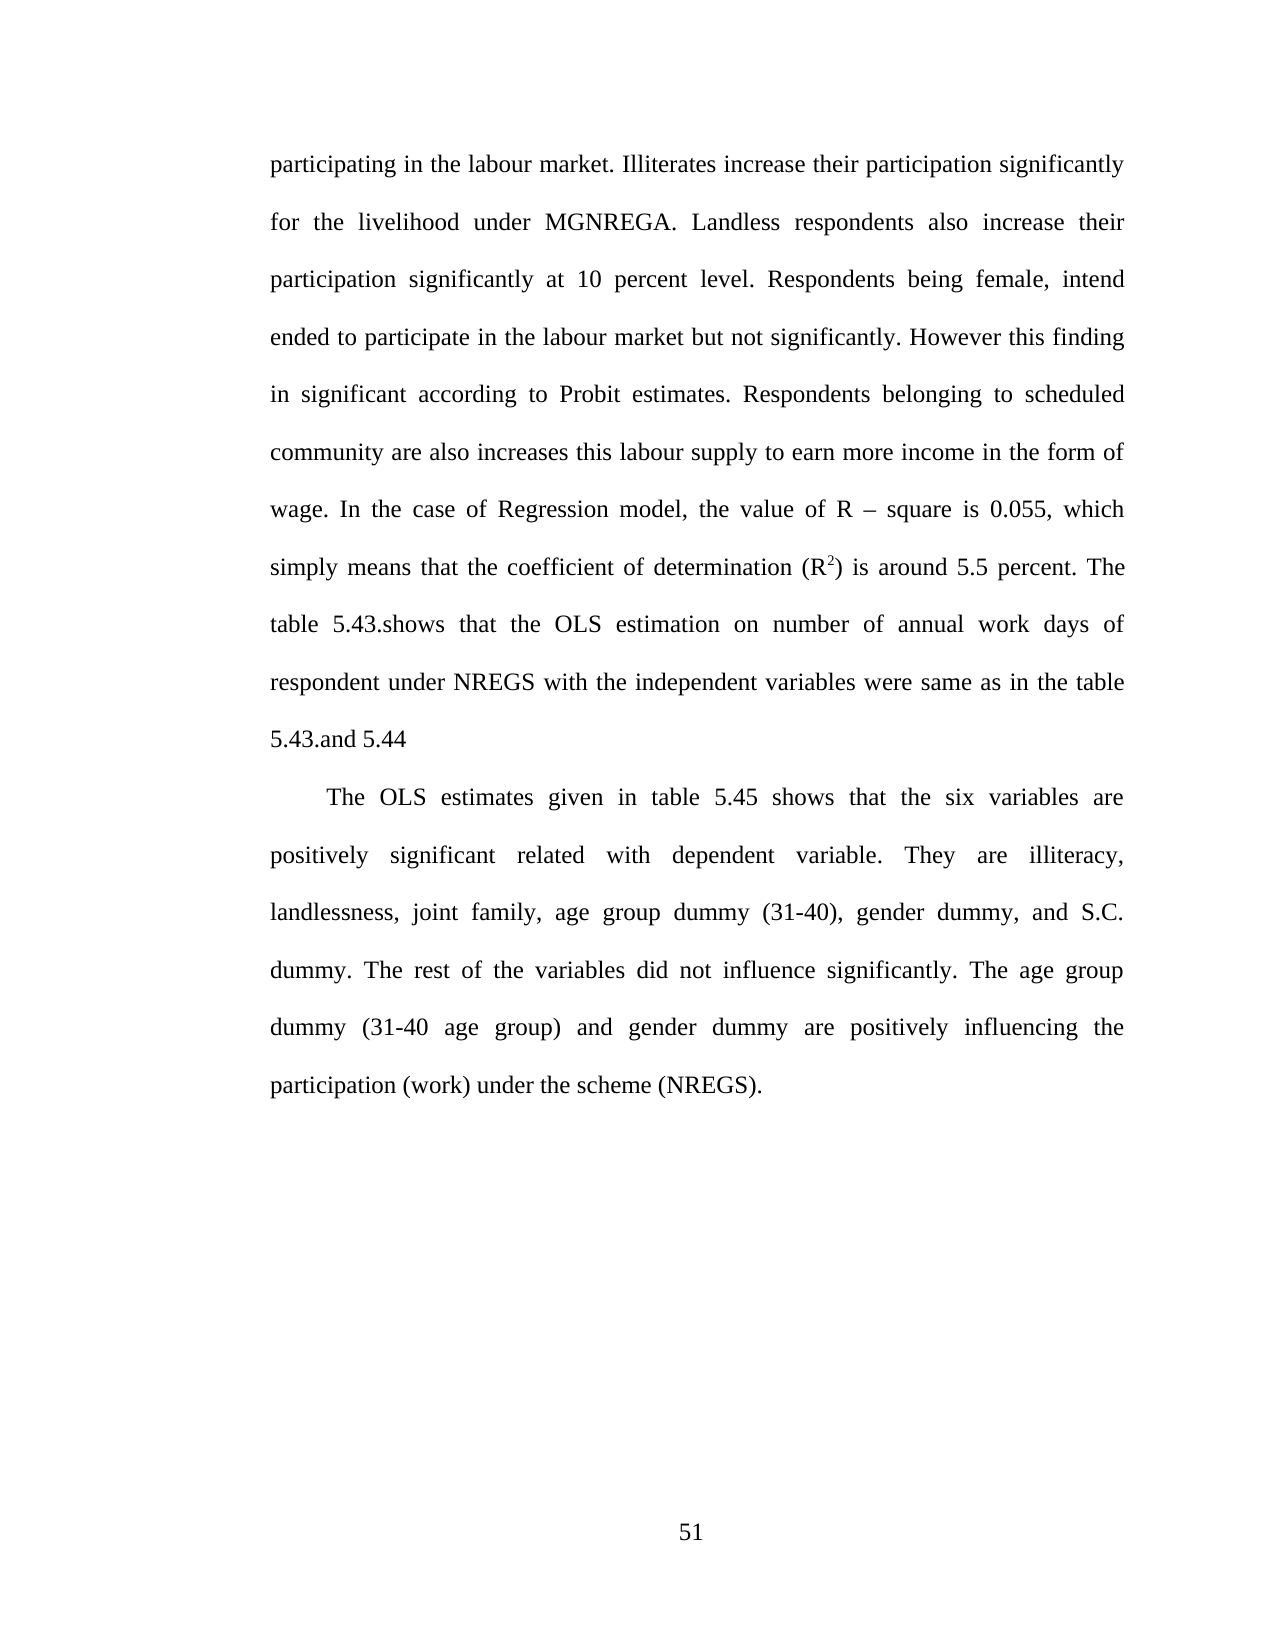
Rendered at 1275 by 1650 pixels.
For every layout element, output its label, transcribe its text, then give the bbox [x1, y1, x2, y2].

text The OLS estimates given in table 5.45 shows that the six variables are positively significant related with dependent variable. They are illiteracy, landlessness, joint family, age group dummy (31-40), gender dummy, and S.C. dummy. The rest of the variables did not influence significantly. The age group dummy (31-40 age group) and gender dummy are positively influencing the participation (work) under the scheme (NREGS). [270, 782, 1125, 1098]
text participating in the labour market. Illiterates increase their participation significantly for the livelihood under MGNREGA. Landless respondents also increase their participation significantly at 10 percent level. Respondents being female, intend ended to participate in the labour market but not significantly. However this finding in significant according to Probit estimates. Respondents belonging to scheduled community are also increases this labour supply to earn more income in the form of wage. In the case of Regression model, the value of R – square is 0.055, which simply means that the coefficient of determination (R2) is around 5.5 percent. The table 5.43.shows that the OLS estimation on number of annual work days of respondent under NREGS with the independent variables were same as in the table 5.43.and 5.44 [270, 149, 1125, 753]
